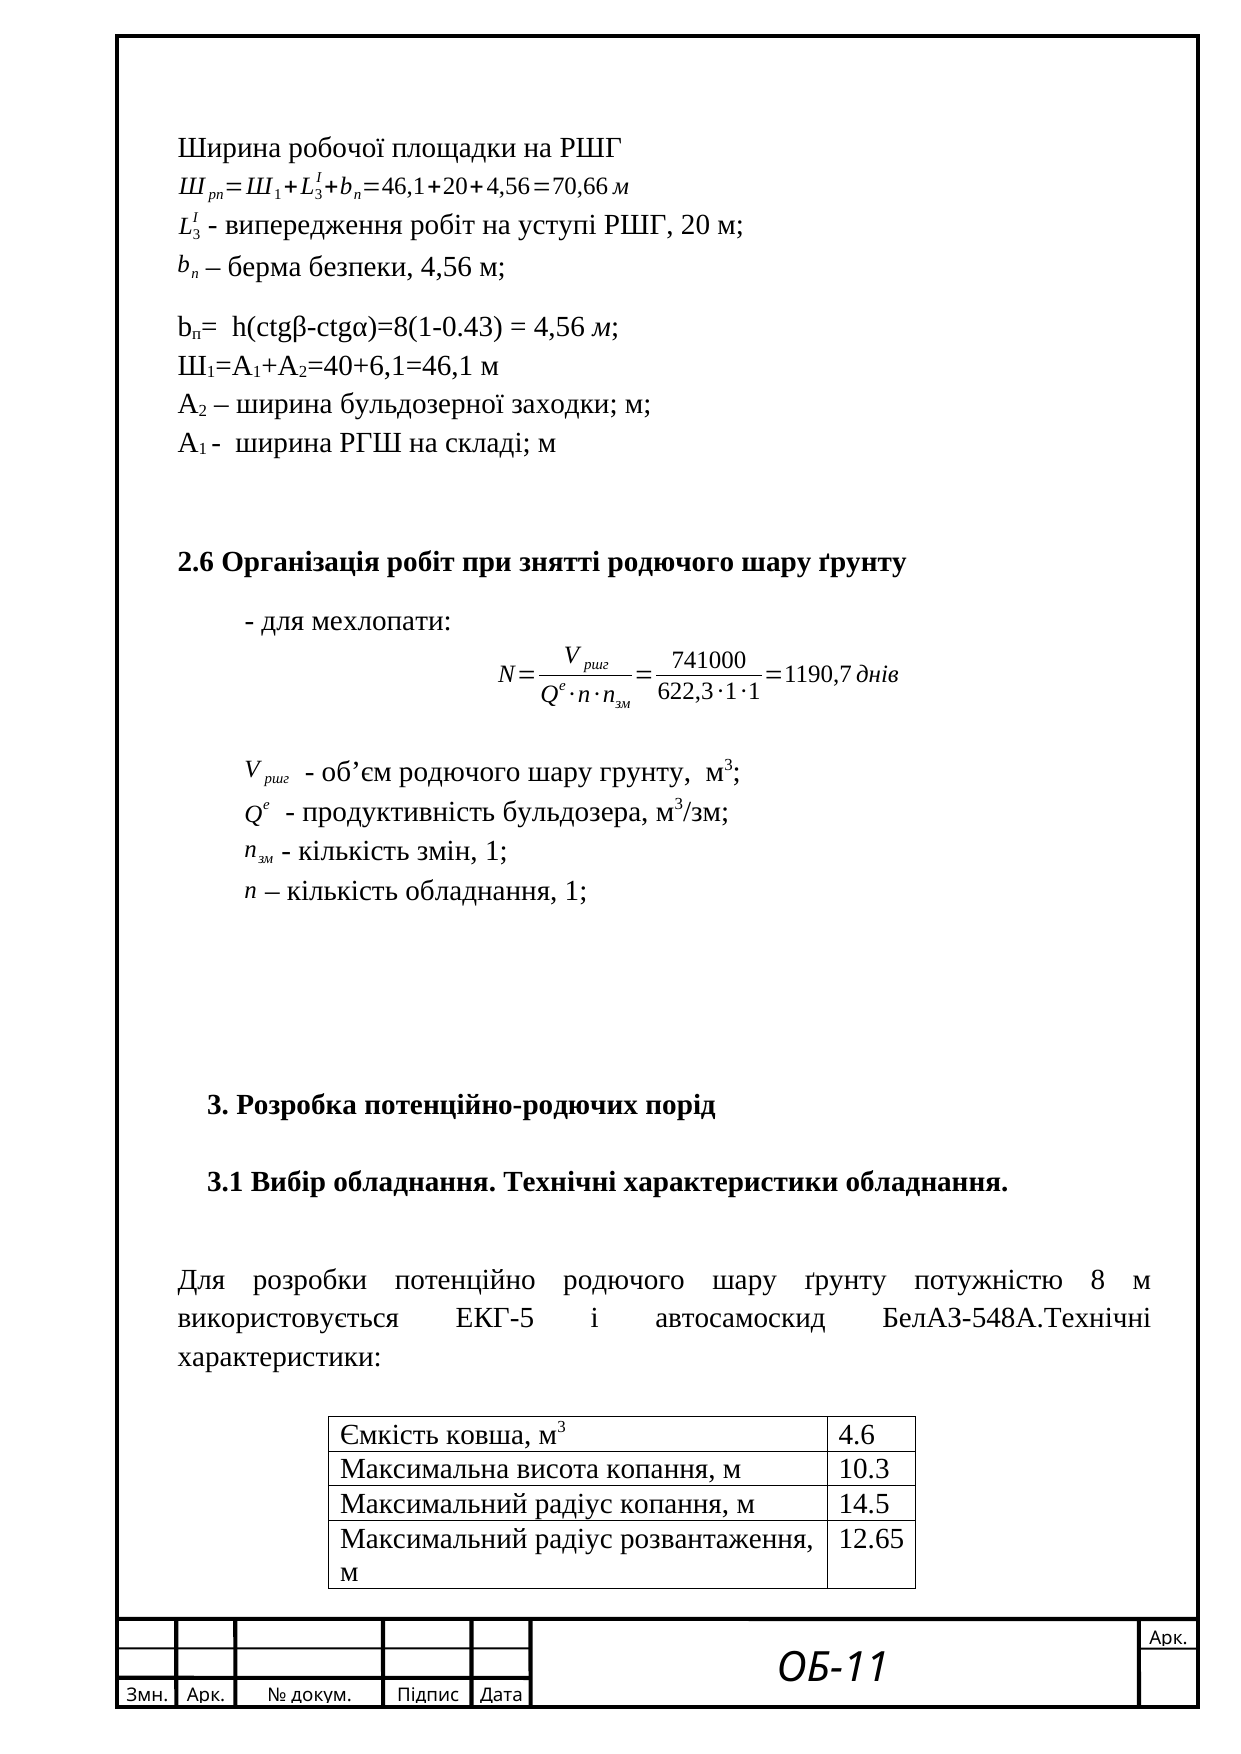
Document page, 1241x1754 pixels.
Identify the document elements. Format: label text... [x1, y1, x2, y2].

text – берма безпеки, 4,56 м; [177, 249, 1152, 283]
table_cell 10.3 [828, 1452, 915, 1485]
text - об’єм родючого шару грунту, м3; [244, 754, 1152, 789]
text – кількість обладнання, 1; [244, 873, 1152, 907]
text - випередження робіт на уступі РШГ, 20 м; [177, 207, 1152, 244]
text А1 - ширина РГШ на складі; м [177, 425, 1152, 458]
table_cell 12.65 [828, 1521, 915, 1588]
table_cell Максимальний радіус копання, м [329, 1486, 827, 1520]
text 2.6 Організація робіт при знятті родючого шару ґрунту [177, 544, 1152, 577]
text 3.1 Вибір обладнання. Технічні характеристики обладнання. [207, 1164, 1152, 1197]
table_cell Максимальний радіус розвантаження, м [329, 1521, 827, 1588]
text - продуктивність бульдозера, м3/зм; [244, 794, 1152, 828]
table_header Ємкість ковша, м3 [329, 1417, 827, 1451]
text - кількість змін, 1; [244, 833, 1152, 868]
text Ш1=А1+А2=40+6,1=46,1 м [177, 348, 1152, 381]
text Для розробки потенційно родючого шару ґрунту потужністю 8 м використовується ЕКГ-5 і автосамоскид БелАЗ-548А.Технічні характеристики: [177, 1262, 1152, 1372]
text 3. Розробка потенційно-родючих порід [177, 1087, 1152, 1120]
text - для мехлопати: [244, 603, 1152, 637]
text А2 – ширина бульдозерної заходки; м; [177, 386, 1152, 420]
text Ширина робочої площадки на РШГ [177, 130, 1152, 163]
text bп= h(ctgβ-ctgα)=8(1-0.43) = 4,56 м; [177, 309, 1152, 343]
table_header 4.6 [828, 1417, 915, 1451]
table_cell Максимальна висота копання, м [329, 1452, 827, 1485]
table_cell 14.5 [828, 1486, 915, 1520]
